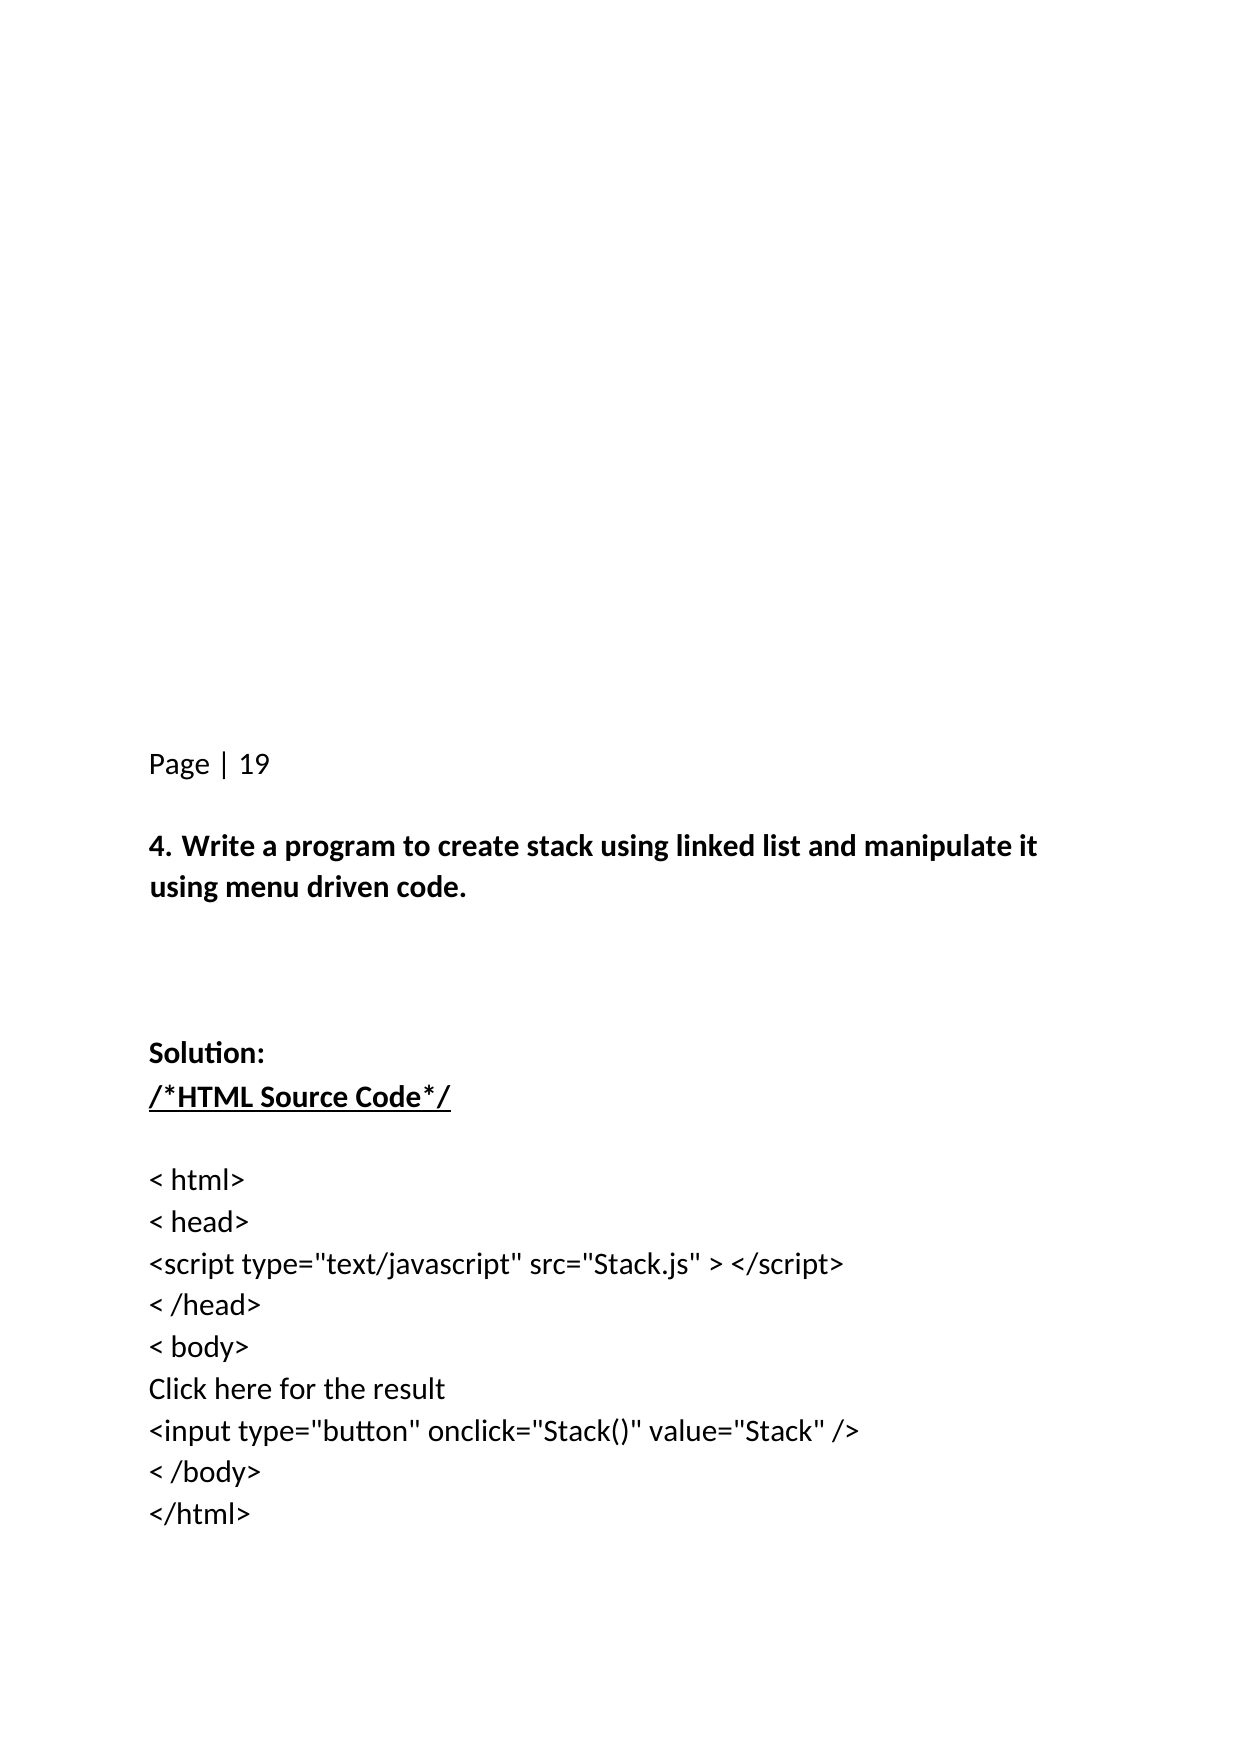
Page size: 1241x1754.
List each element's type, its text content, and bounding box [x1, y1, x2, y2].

text < /body> [148, 1452, 1076, 1491]
text Page | 19 [148, 744, 1076, 782]
text < body> [148, 1327, 1076, 1366]
text /*HTML Source Code*/ [148, 1077, 586, 1115]
text Click here for the result [148, 1369, 1076, 1407]
text < /head> [148, 1285, 1076, 1323]
text < html> [148, 1160, 1076, 1198]
text < head> [148, 1202, 1076, 1240]
text <script type="text/javascript" src="Stack.js" > </script> [148, 1244, 1076, 1282]
text </html> [148, 1494, 1076, 1533]
text 4. Write a program to create stack using linked list and manipulate it using menu driven code. [148, 826, 1076, 906]
text <input type="button" onclick="Stack()" value="Stack" /> [148, 1411, 1076, 1449]
text Solution: [148, 1034, 1076, 1072]
